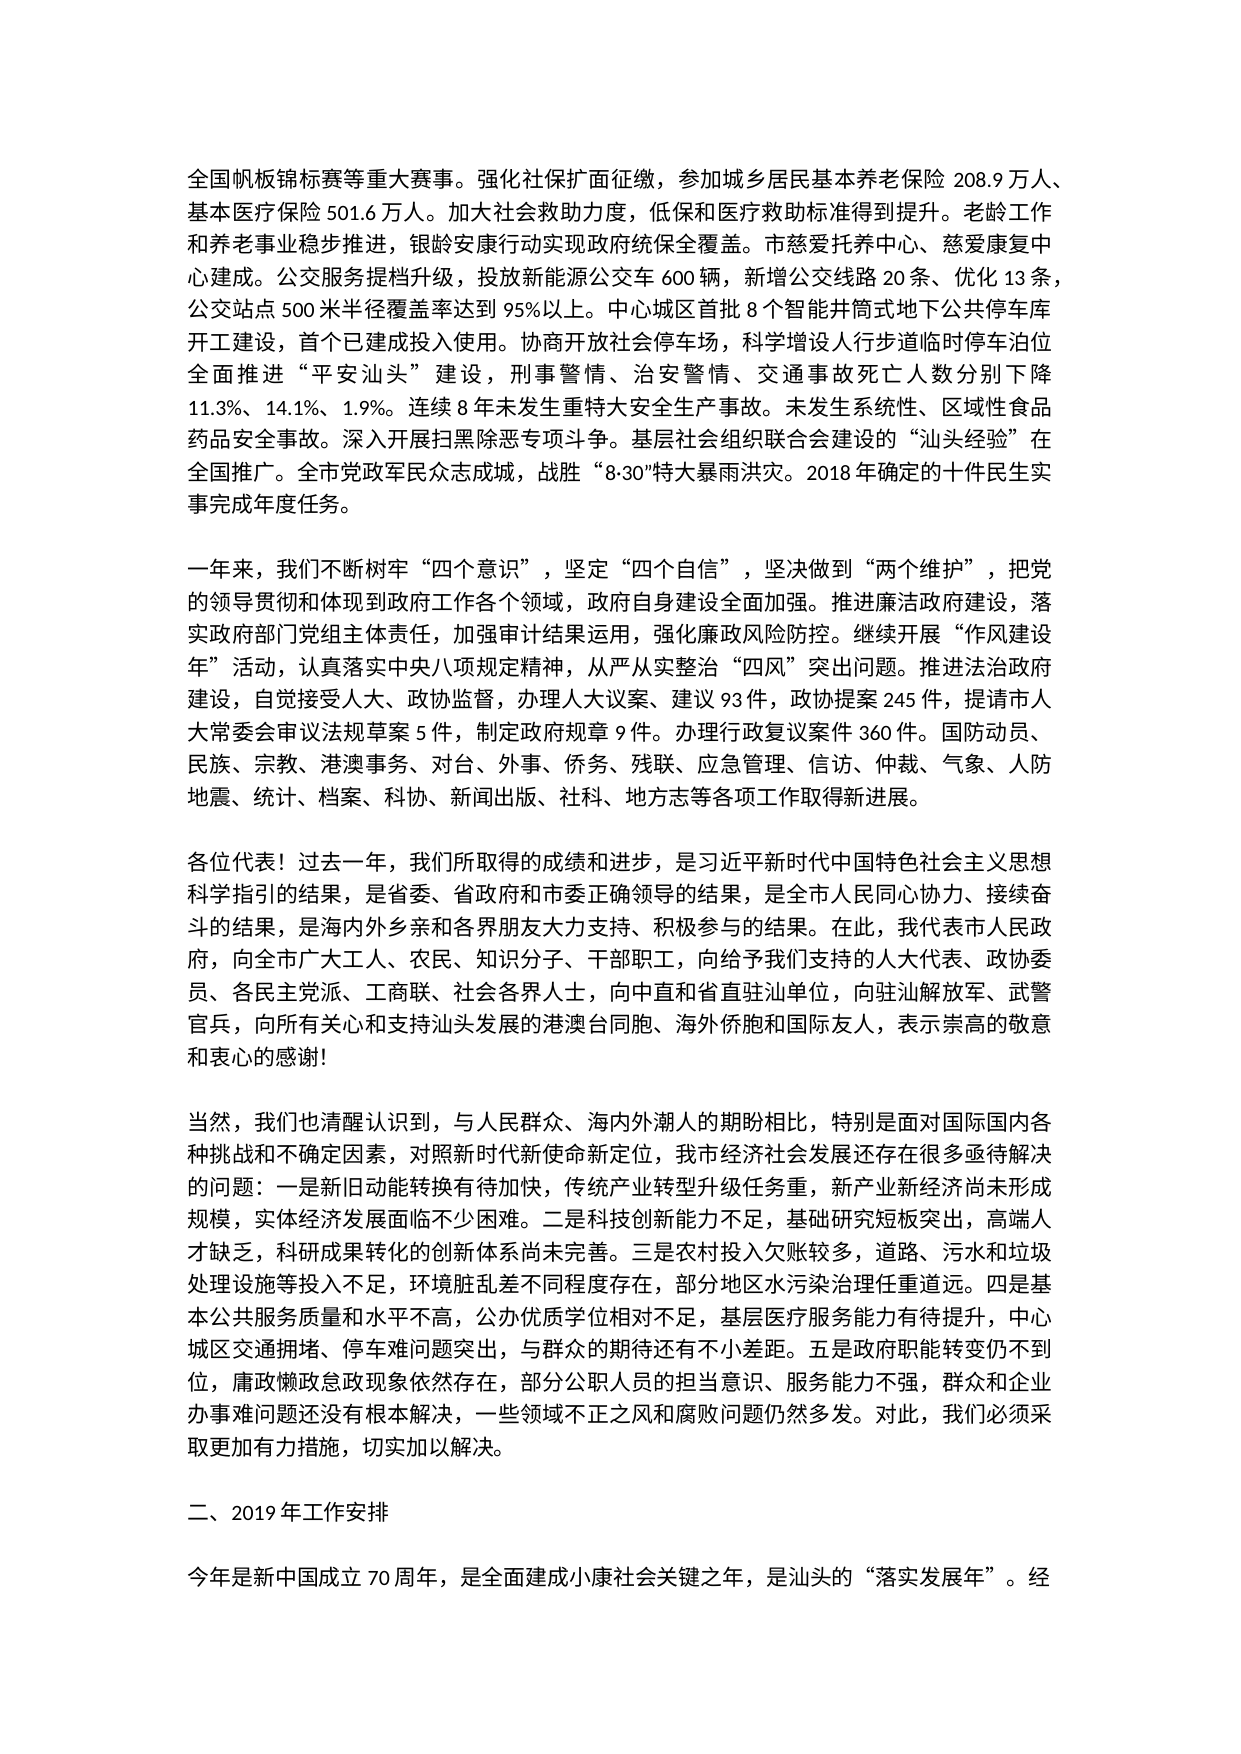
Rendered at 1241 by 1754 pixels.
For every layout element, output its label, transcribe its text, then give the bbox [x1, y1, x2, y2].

text 各位代表！过去一年，我们所取得的成绩和进步，是习近平新时代中国特色社会主义思想科学指引的结果，是省委、省政府和市委正确领导的结果，是全市人民同心协力、接续奋斗的结果，是海内外乡亲和各界朋友大力支持、积极参与的结果。在此，我代表市人民政府，向全市广大工人、农民、知识分子、干部职工，向给予我们支持的人大代表、政协委员、各民主党派、工商联、社会各界人士，向中直和省直驻汕单位，向驻汕解放军、武警官兵，向所有关心和支持汕头发展的港澳台同胞、海外侨胞和国际友人，表示崇高的敬意和衷心的感谢！ [187, 844, 1053, 1072]
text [187, 162, 1053, 519]
text 二、2019年工作安排 [187, 1494, 1053, 1527]
text 当然，我们也清醒认识到，与人民群众、海内外潮人的期盼相比，特别是面对国际国内各种挑战和不确定因素，对照新时代新使命新定位，我市经济社会发展还存在很多亟待解决的问题：一是新旧动能转换有待加快，传统产业转型升级任务重，新产业新经济尚未形成规模，实体经济发展面临不少困难。二是科技创新能力不足，基础研究短板突出，高端人才缺乏，科研成果转化的创新体系尚未完善。三是农村投入欠账较多，道路、污水和垃圾处理设施等投入不足，环境脏乱差不同程度存在，部分地区水污染治理任重道远。四是基本公共服务质量和水平不高，公办优质学位相对不足，基层医疗服务能力有待提升，中心城区交通拥堵、停车难问题突出，与群众的期待还有不小差距。五是政府职能转变仍不到位，庸政懒政怠政现象依然存在，部分公职人员的担当意识、服务能力不强，群众和企业办事难问题还没有根本解决，一些领域不正之风和腐败问题仍然多发。对此，我们必须采取更加有力措施，切实加以解决。 [187, 1104, 1053, 1462]
text 一年来，我们不断树牢“四个意识”，坚定“四个自信”，坚决做到“两个维护”，把党的领导贯彻和体现到政府工作各个领域，政府自身建设全面加强。推进廉洁政府建设，落实政府部门党组主体责任，加强审计结果运用，强化廉政风险防控。继续开展“作风建设年”活动，认真落实中央八项规定精神，从严从实整治“四风”突出问题。推进法治政府建设，自觉接受人大、政协监督，办理人大议案、建议93件，政协提案245件，提请市人大常委会审议法规草案5件，制定政府规章9件。办理行政复议案件360件。国防动员、民族、宗教、港澳事务、对台、外事、侨务、残联、应急管理、信访、仲裁、气象、人防、地震、统计、档案、科协、新闻出版、社科、地方志等各项工作取得新进展。 [187, 552, 1053, 812]
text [187, 1559, 1053, 1592]
